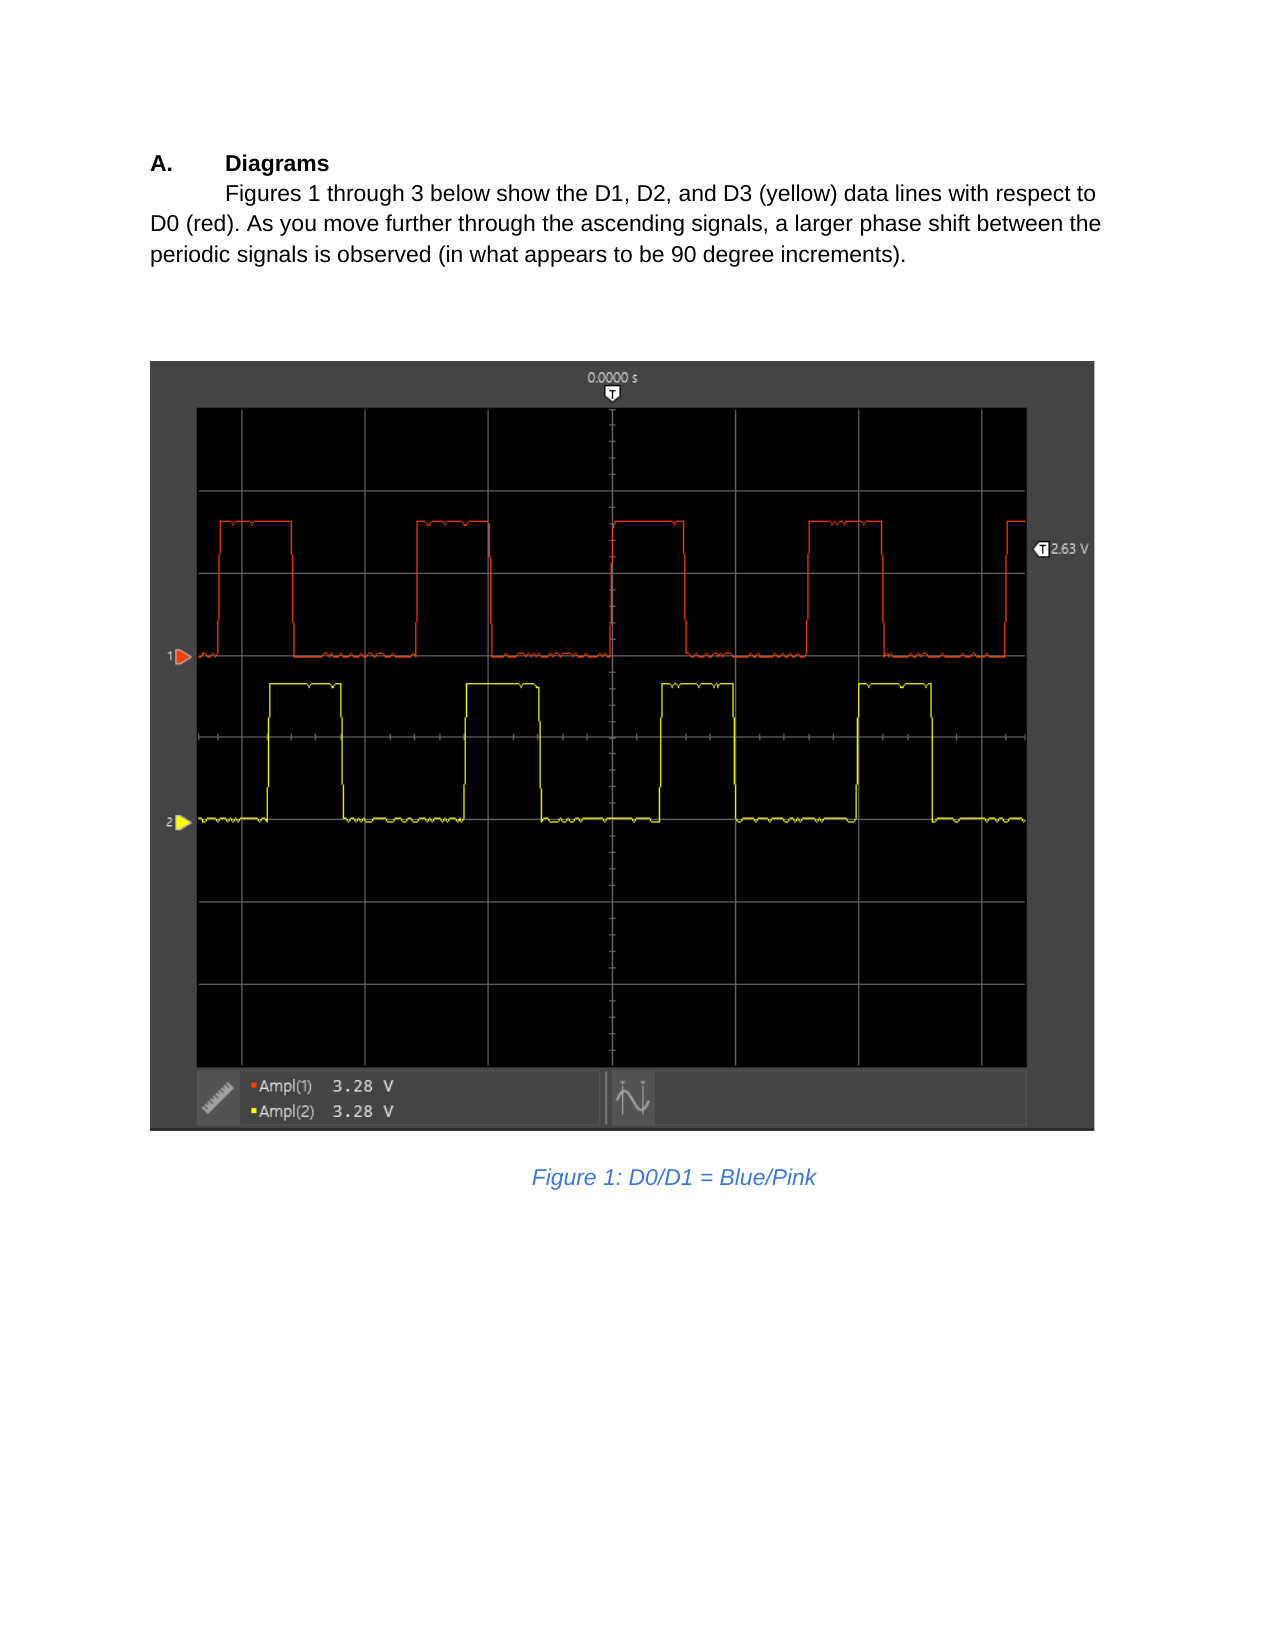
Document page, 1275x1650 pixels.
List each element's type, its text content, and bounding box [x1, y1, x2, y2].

text Figure 1: D0/D1 = Blue/Pink [150, 1164, 1125, 1191]
list Diagrams [150, 150, 1125, 176]
picture [150, 361, 1095, 1131]
text Figures 1 through 3 below show the D1, D2, and D3 (yellow) data lines with respect to D0 (red). As you move further through the ascending signals, a larger phase shift between the periodic signals is observed (in what appears to be 90 degree increments). [150, 180, 1125, 267]
